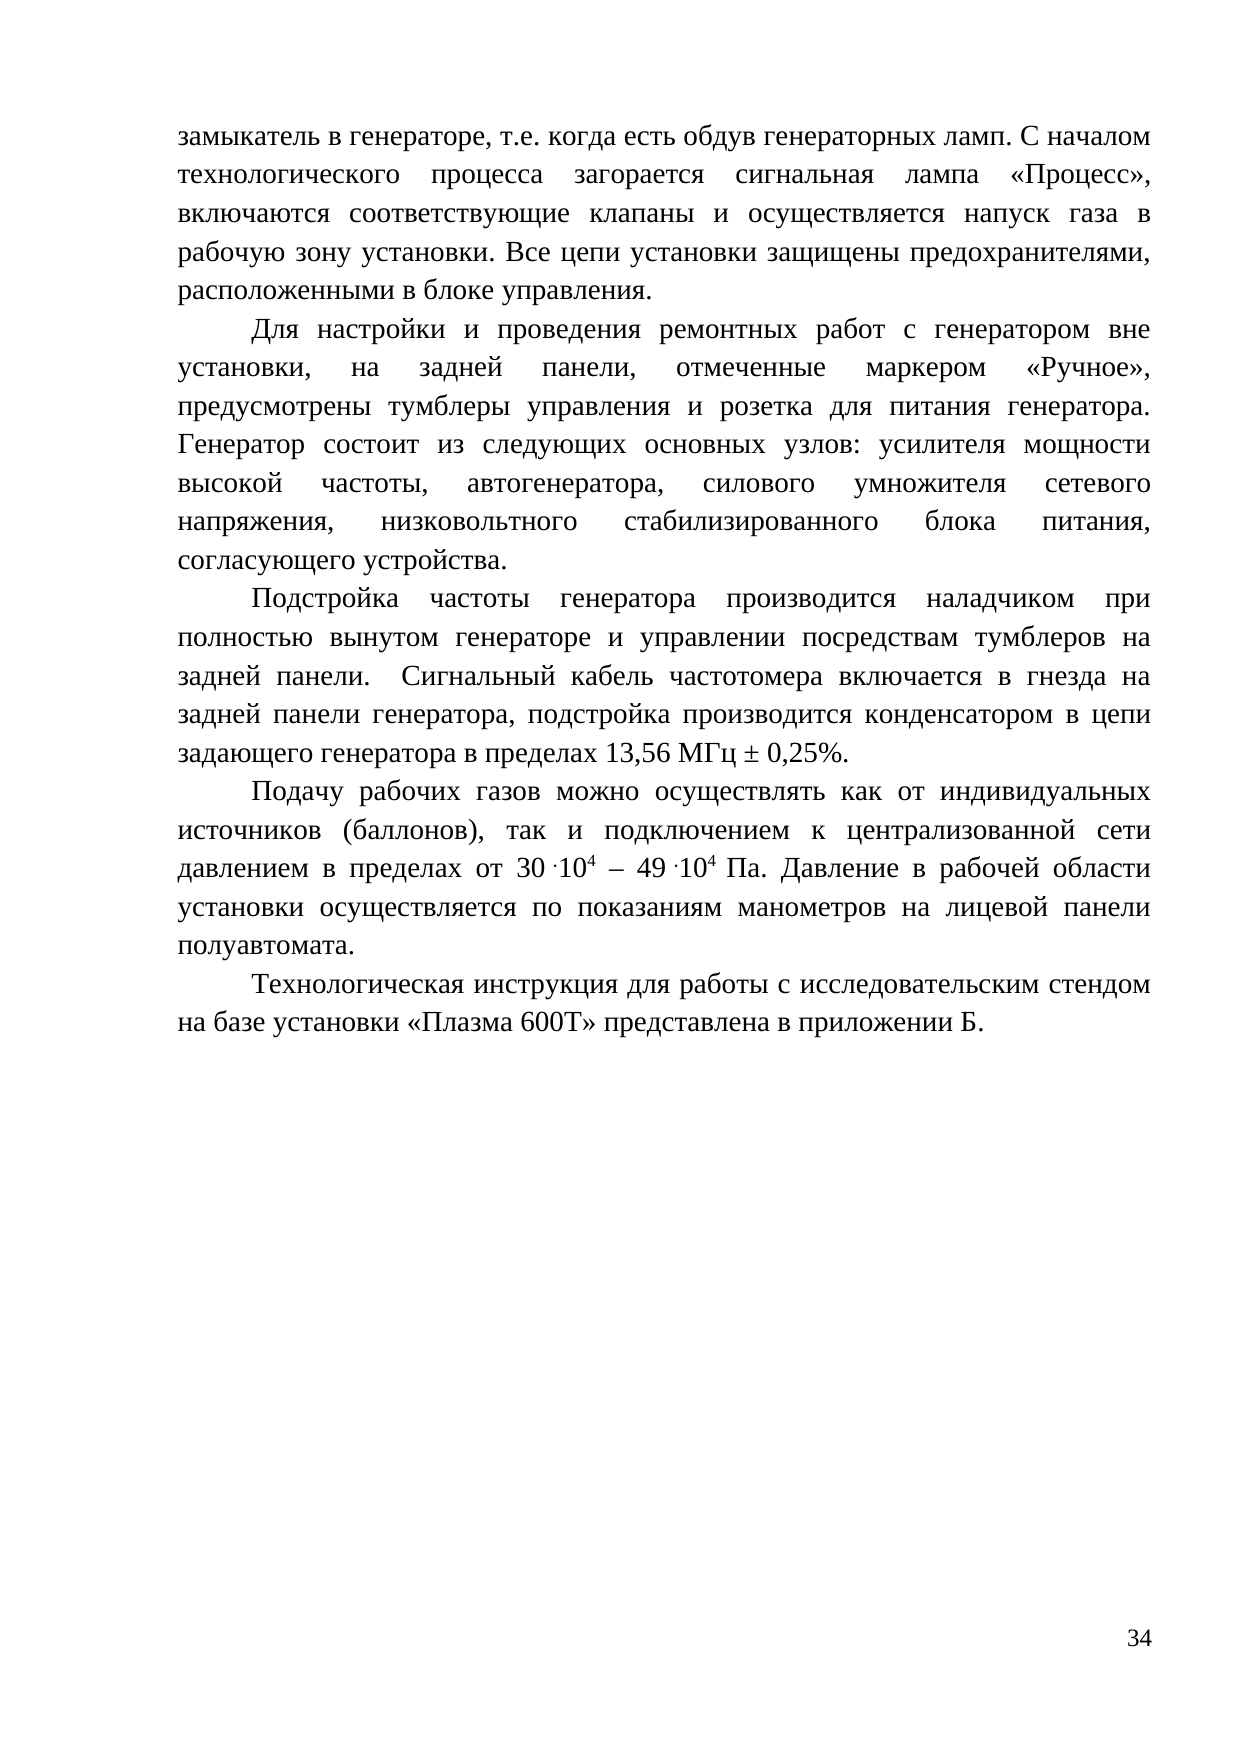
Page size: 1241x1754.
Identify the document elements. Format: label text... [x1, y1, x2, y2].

list Для настройки и проведения ремонтных работ с генератором вне установки, на задней панели, отмеченные маркером «Ручное», предусмотрены тумблеры управления и розетка для питания генератора. Генератор состоит из следующих основных узлов: усилителя мощности высокой частоты, автогенератора, силового умножителя сетевого напряжения, низковольтного стабилизированного блока питания, согласующего устройства. [177, 311, 1152, 576]
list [177, 118, 1152, 306]
list Технологическая инструкция для работы с исследовательским стендом на базе установки «Плазма 600Т» представлена в приложении Б. [177, 966, 1152, 1038]
list Подачу рабочих газов можно осуществлять как от индивидуальных источников (баллонов), так и подключением к централизованной сети давлением в пределах от 30104 – 49104 Па. Давление в рабочей области установки осуществляется по показаниям манометров на лицевой панели полуавтомата. [177, 773, 1152, 961]
list Подстройка частоты генератора производится наладчиком при полностью вынутом генераторе и управлении посредствам тумблеров на задней панели. Сигнальный кабель частотомера включается в гнезда на задней панели генератора, подстройка производится конденсатором в цепи задающего генератора в пределах 13,56 МГц ± 0,25%. [177, 581, 1152, 768]
